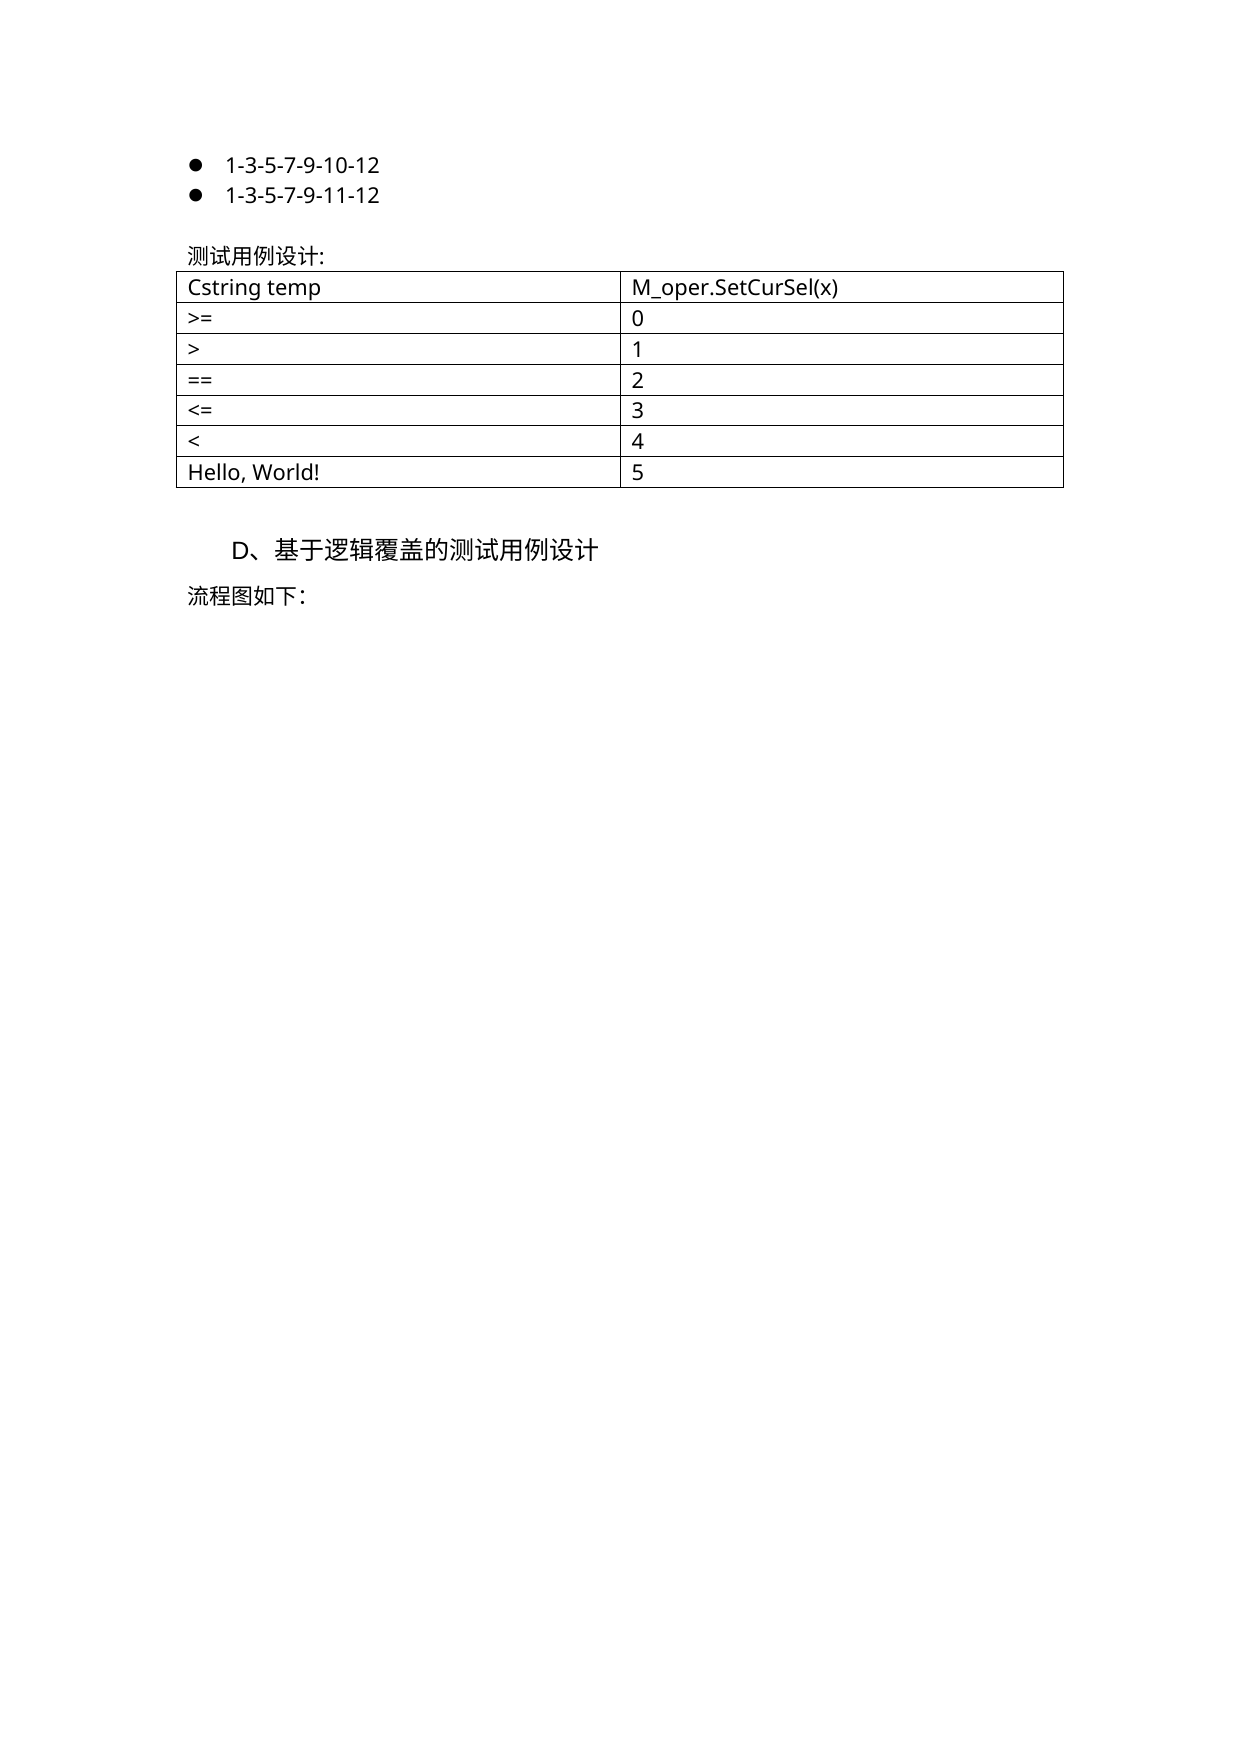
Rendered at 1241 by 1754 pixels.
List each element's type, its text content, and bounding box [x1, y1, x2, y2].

table_cell == [177, 365, 620, 394]
table_cell 0 [621, 303, 1063, 333]
text 测试用例设计: [187, 239, 1053, 271]
table_cell > [177, 334, 620, 364]
text D、基于逻辑覆盖的测试用例设计 [231, 530, 1053, 567]
table_cell 2 [621, 365, 1063, 394]
table_cell Hello, World! [177, 457, 620, 487]
table_cell 3 [621, 396, 1063, 425]
table_header Cstring temp [177, 272, 620, 302]
table_cell 5 [621, 457, 1063, 487]
table_cell 1 [621, 334, 1063, 364]
table_cell <= [177, 396, 620, 425]
list 1-3-5-7-9-11-12 [187, 180, 1053, 209]
table_cell 4 [621, 426, 1063, 456]
table_header M_oper.SetCurSel(x) [621, 272, 1063, 302]
table_cell >= [177, 303, 620, 333]
table_cell < [177, 426, 620, 456]
list 1-3-5-7-9-10-12 [187, 150, 1053, 180]
text 流程图如下： [187, 579, 1053, 611]
